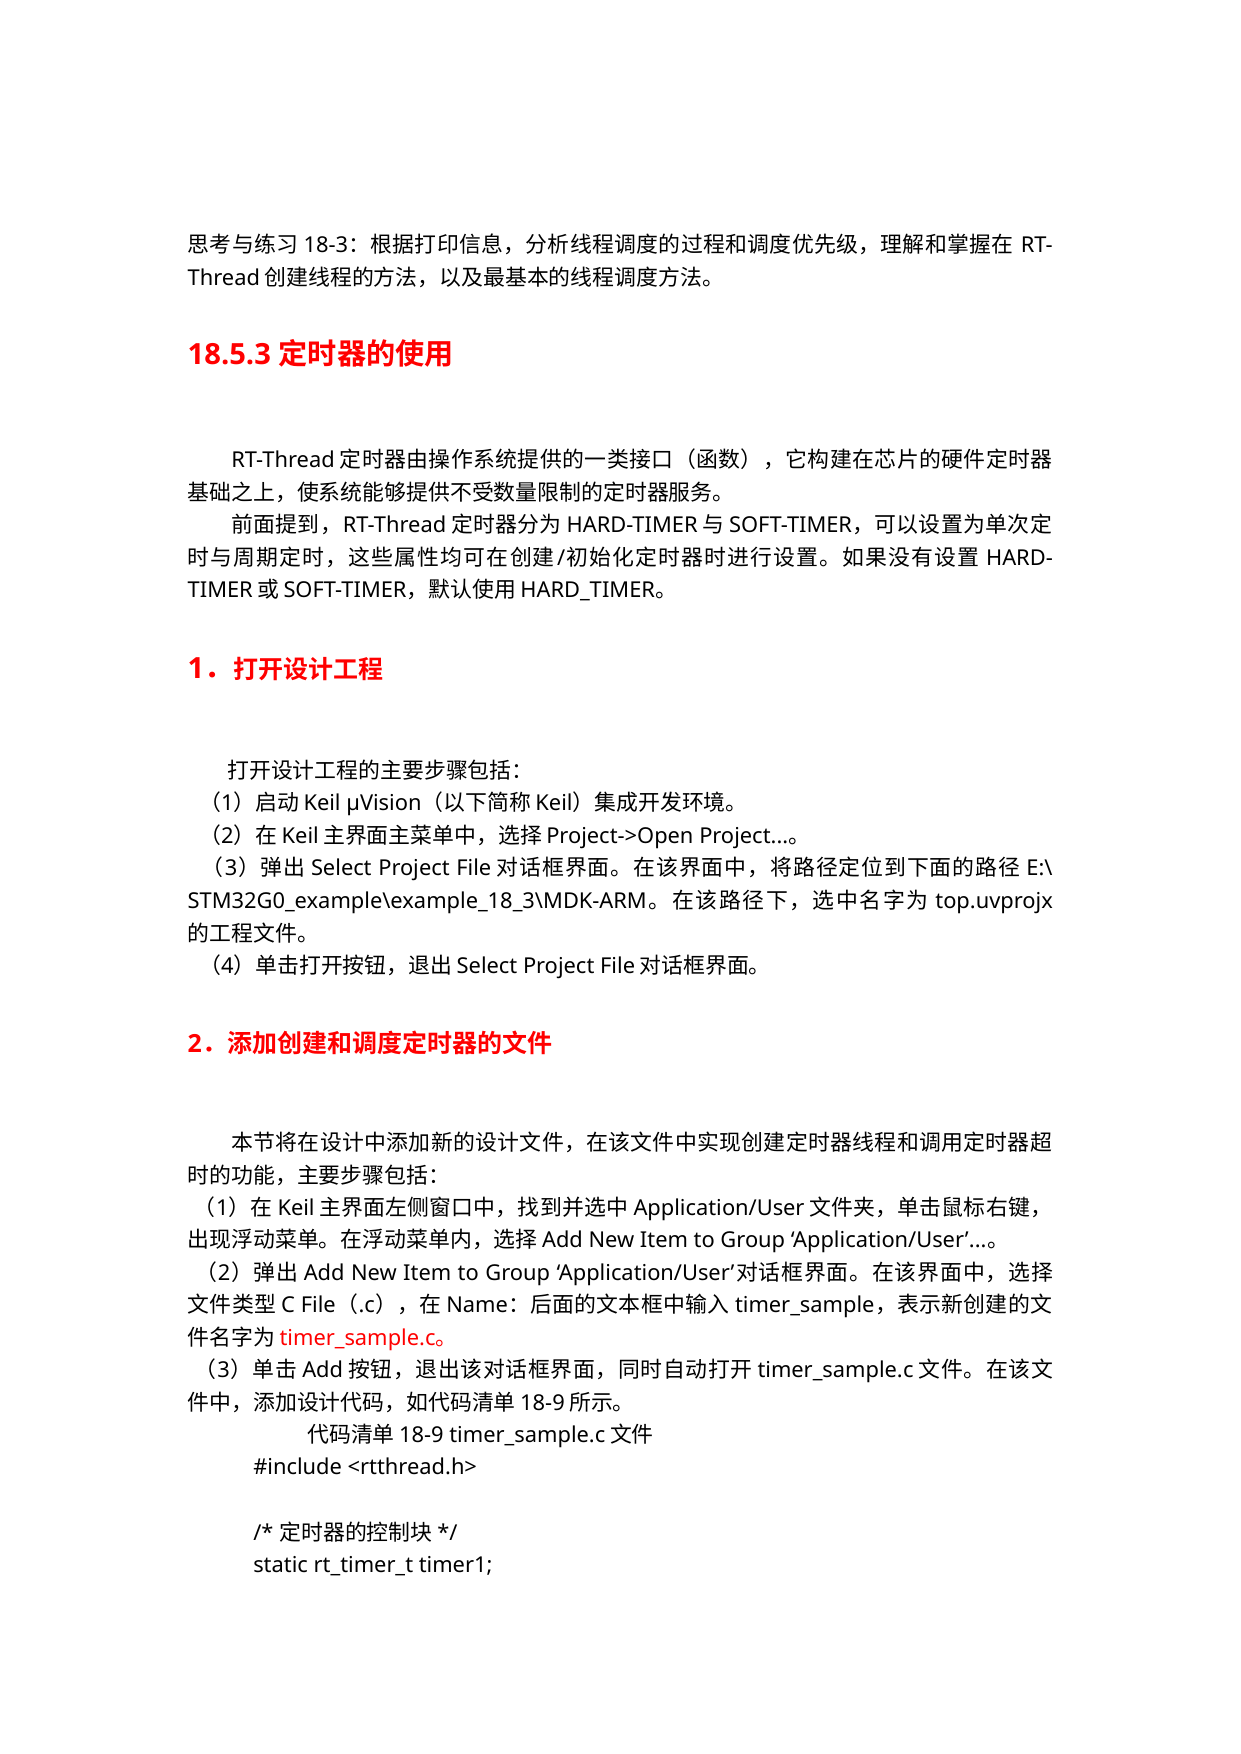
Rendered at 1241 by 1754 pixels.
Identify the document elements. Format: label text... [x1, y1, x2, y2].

text （4）单击打开按钮，退出Select Project File对话框界面。 [187, 948, 1053, 980]
text （1）启动Keil μVision（以下简称Keil）集成开发环境。 [187, 785, 1053, 818]
subtitle 18.5.3 定时器的使用 [187, 319, 1053, 384]
text 本节将在设计中添加新的设计文件，在该文件中实现创建定时器线程和调用定时器超时的功能，主要步骤包括： [187, 1125, 1053, 1190]
text 思考与练习18-3：根据打印信息，分析线程调度的过程和调度优先级，理解和掌握在RT-Thread创建线程的方法，以及最基本的线程调度方法。 [187, 227, 1053, 292]
subtitle 1．打开设计工程 [187, 634, 1053, 699]
text （3）单击Add按钮，退出该对话框界面，同时自动打开timer_sample.c文件。在该文件中，添加设计代码，如代码清单18-9所示。 [187, 1352, 1053, 1417]
text 打开设计工程的主要步骤包括： [227, 753, 1053, 785]
text （2）弹出Add New Item to Group ‘Application/User’对话框界面。在该界面中，选择文件类型C File（.c），在Name：后面的文本框中输入timer_sample，表示新创建的文件名字为timer_sample.c。 [187, 1255, 1053, 1352]
text （1）在Keil主界面左侧窗口中，找到并选中Application/User文件夹，单击鼠标右键，出现浮动菜单。在浮动菜单内，选择Add New Item to Group ‘Application/User’...。 [187, 1190, 1053, 1255]
text 前面提到，RT-Thread定时器分为HARD-TIMER与SOFT-TIMER，可以设置为单次定时与周期定时，这些属性均可在创建/初始化定时器时进行设置。如果没有设置HARD-TIMER或SOFT-TIMER，默认使用HARD_TIMER。 [187, 507, 1053, 604]
text （2）在Keil主界面主菜单中，选择Project->Open Project...。 [187, 818, 1053, 850]
text #include <rtthread.h> [253, 1450, 1053, 1482]
text RT-Thread定时器由操作系统提供的一类接口（函数），它构建在芯片的硬件定时器基础之上，使系统能够提供不受数量限制的定时器服务。 [187, 442, 1053, 507]
text （3）弹出Select Project File对话框界面。在该界面中，将路径定位到下面的路径E:\STM32G0_example\example_18_3\MDK-ARM。在该路径下，选中名字为top.uvprojx的工程文件。 [187, 850, 1053, 948]
text static rt_timer_t timer1; [253, 1547, 1053, 1580]
subtitle 2．添加创建和调度定时器的文件 [187, 1009, 1053, 1074]
text 代码清单18-9 timer_sample.c文件 [187, 1417, 1053, 1450]
text /* 定时器的控制块 */ [253, 1515, 1053, 1547]
